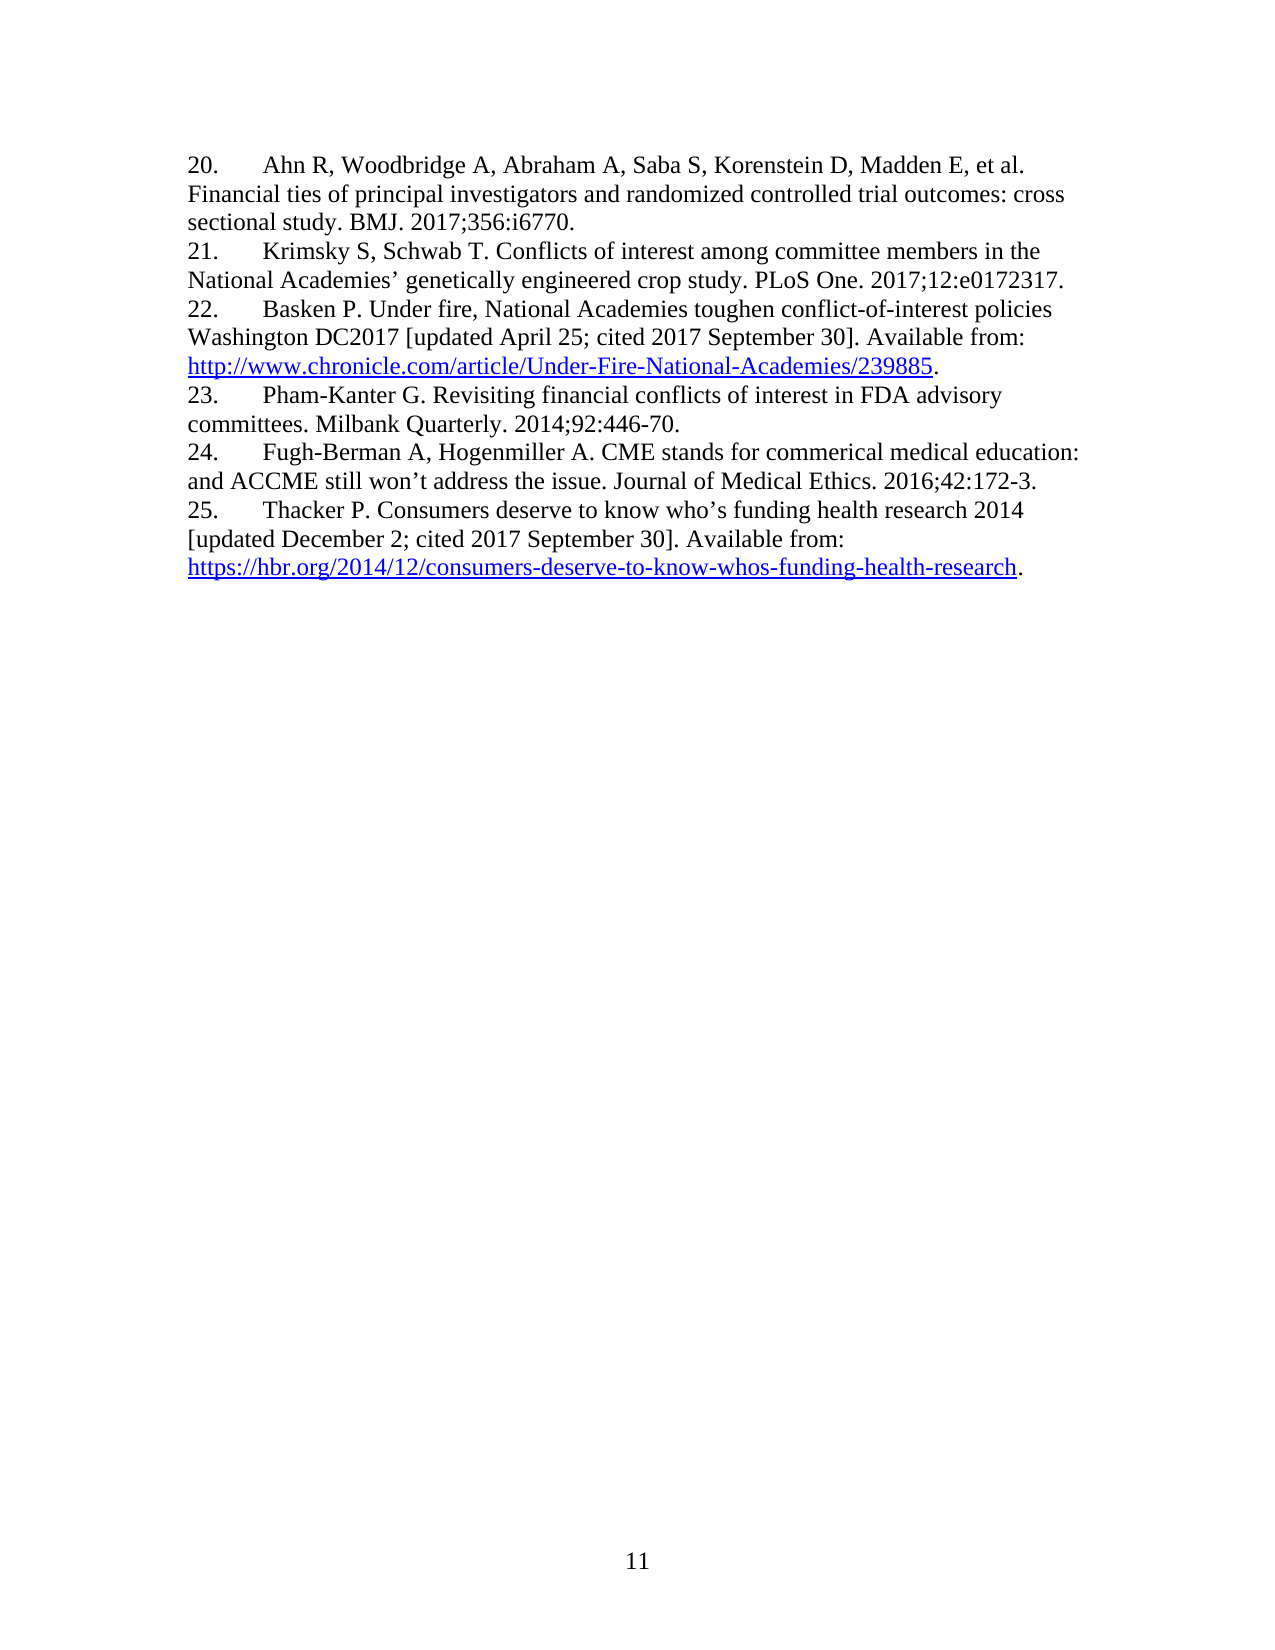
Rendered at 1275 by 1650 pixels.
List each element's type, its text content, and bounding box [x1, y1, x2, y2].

text 23. Pham-Kanter G. Revisiting financial conflicts of interest in FDA advisory committees. Milbank Quarterly. 2014;92:446-70. [187, 380, 1087, 437]
text 20. Ahn R, Woodbridge A, Abraham A, Saba S, Korenstein D, Madden E, et al. Financial ties of principal investigators and randomized controlled trial outcomes: cross sectional study. BMJ. 2017;356:i6770. [187, 150, 1087, 236]
text 21. Krimsky S, Schwab T. Conflicts of interest among committee members in the National Academies’ genetically engineered crop study. PLoS One. 2017;12:e0172317. [187, 236, 1087, 294]
text 25. Thacker P. Consumers deserve to know who’s funding health research 2014 [updated December 2; cited 2017 September 30]. Available from: https://hbr.org/2014/12/consumers-deserve-to-know-whos-funding-health-research. [187, 495, 1087, 581]
text 22. Basken P. Under fire, National Academies toughen conflict-of-interest policies Washington DC2017 [updated April 25; cited 2017 September 30]. Available from: http://www.chronicle.com/article/Under-Fire-National-Academies/239885. [187, 294, 1087, 380]
text 24. Fugh-Berman A, Hogenmiller A. CME stands for commerical medical education: and ACCME still won’t address the issue. Journal of Medical Ethics. 2016;42:172-3. [187, 437, 1087, 495]
